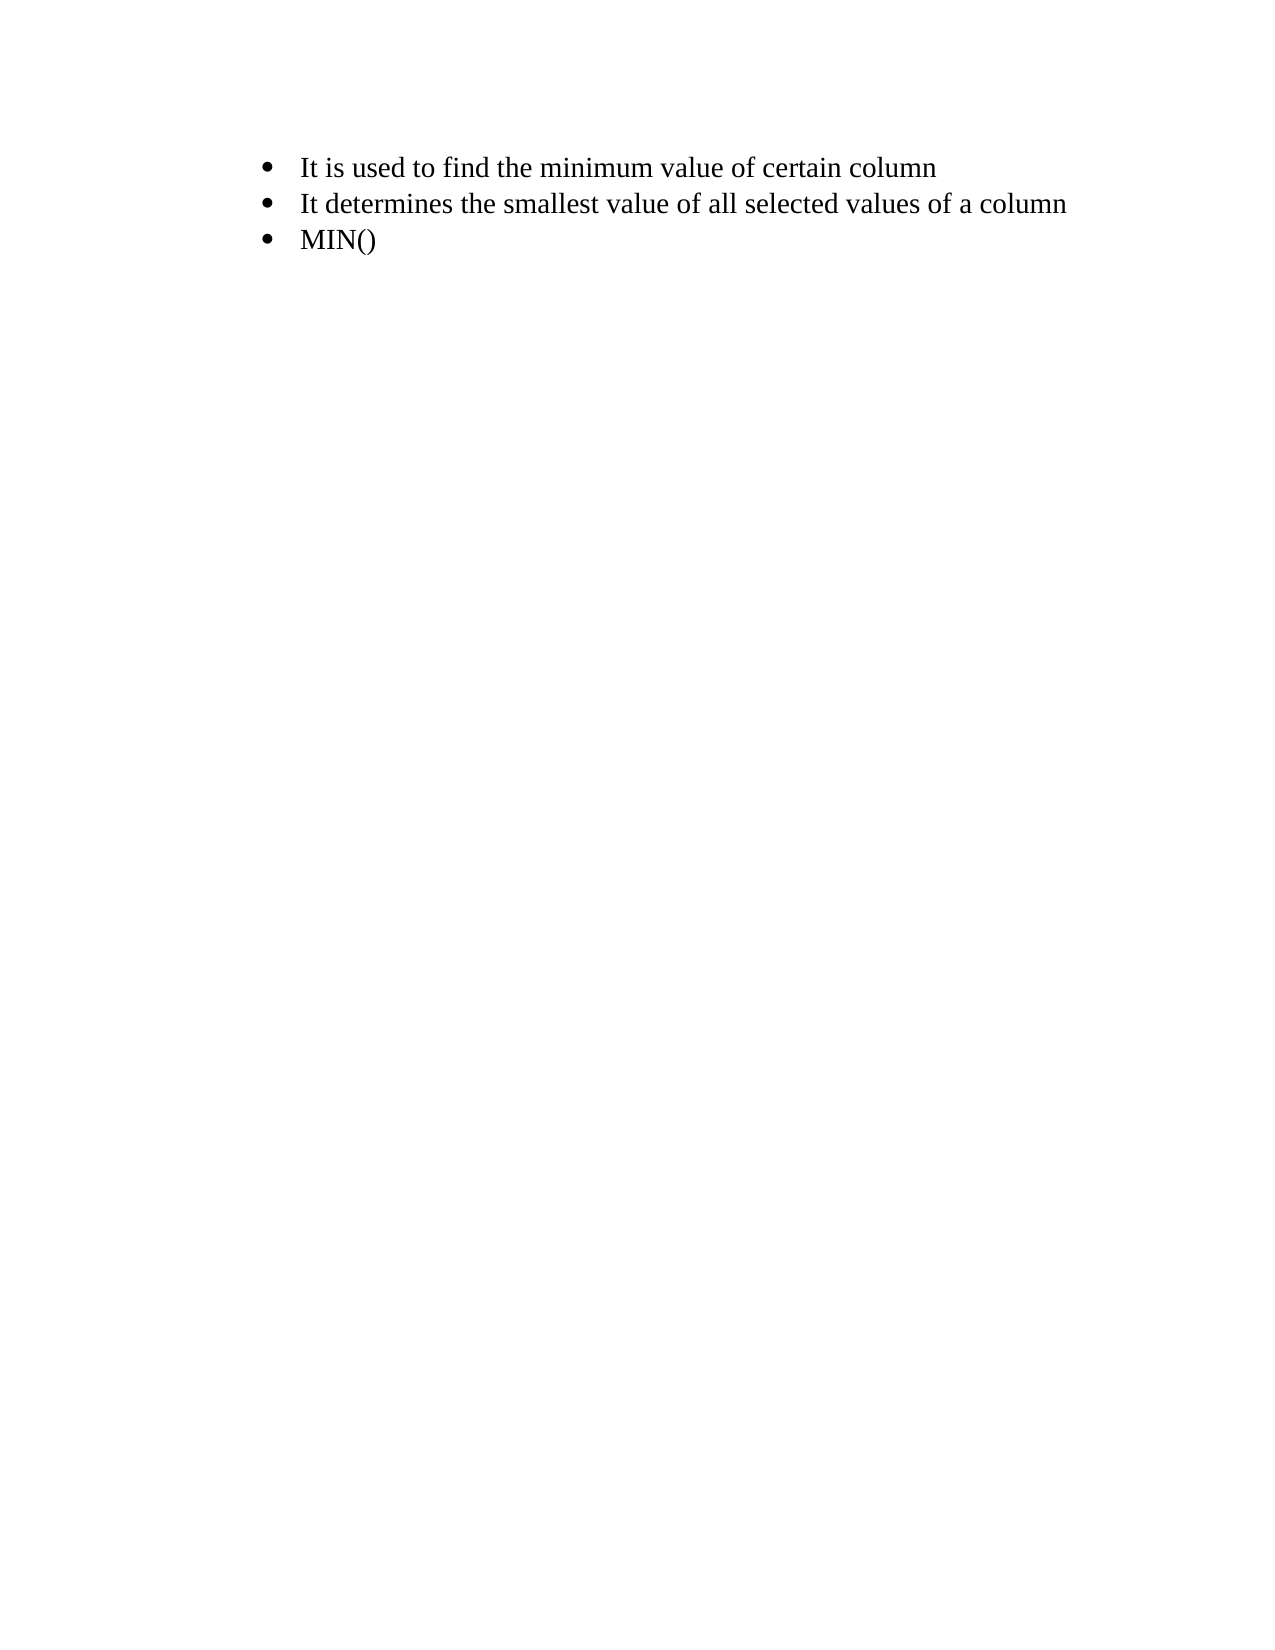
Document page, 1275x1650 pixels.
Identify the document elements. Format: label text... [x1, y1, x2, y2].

list It determines the smallest value of all selected values of a column [262, 186, 1125, 220]
list MIN() [262, 222, 1125, 256]
list It is used to find the minimum value of certain column [262, 150, 1125, 184]
